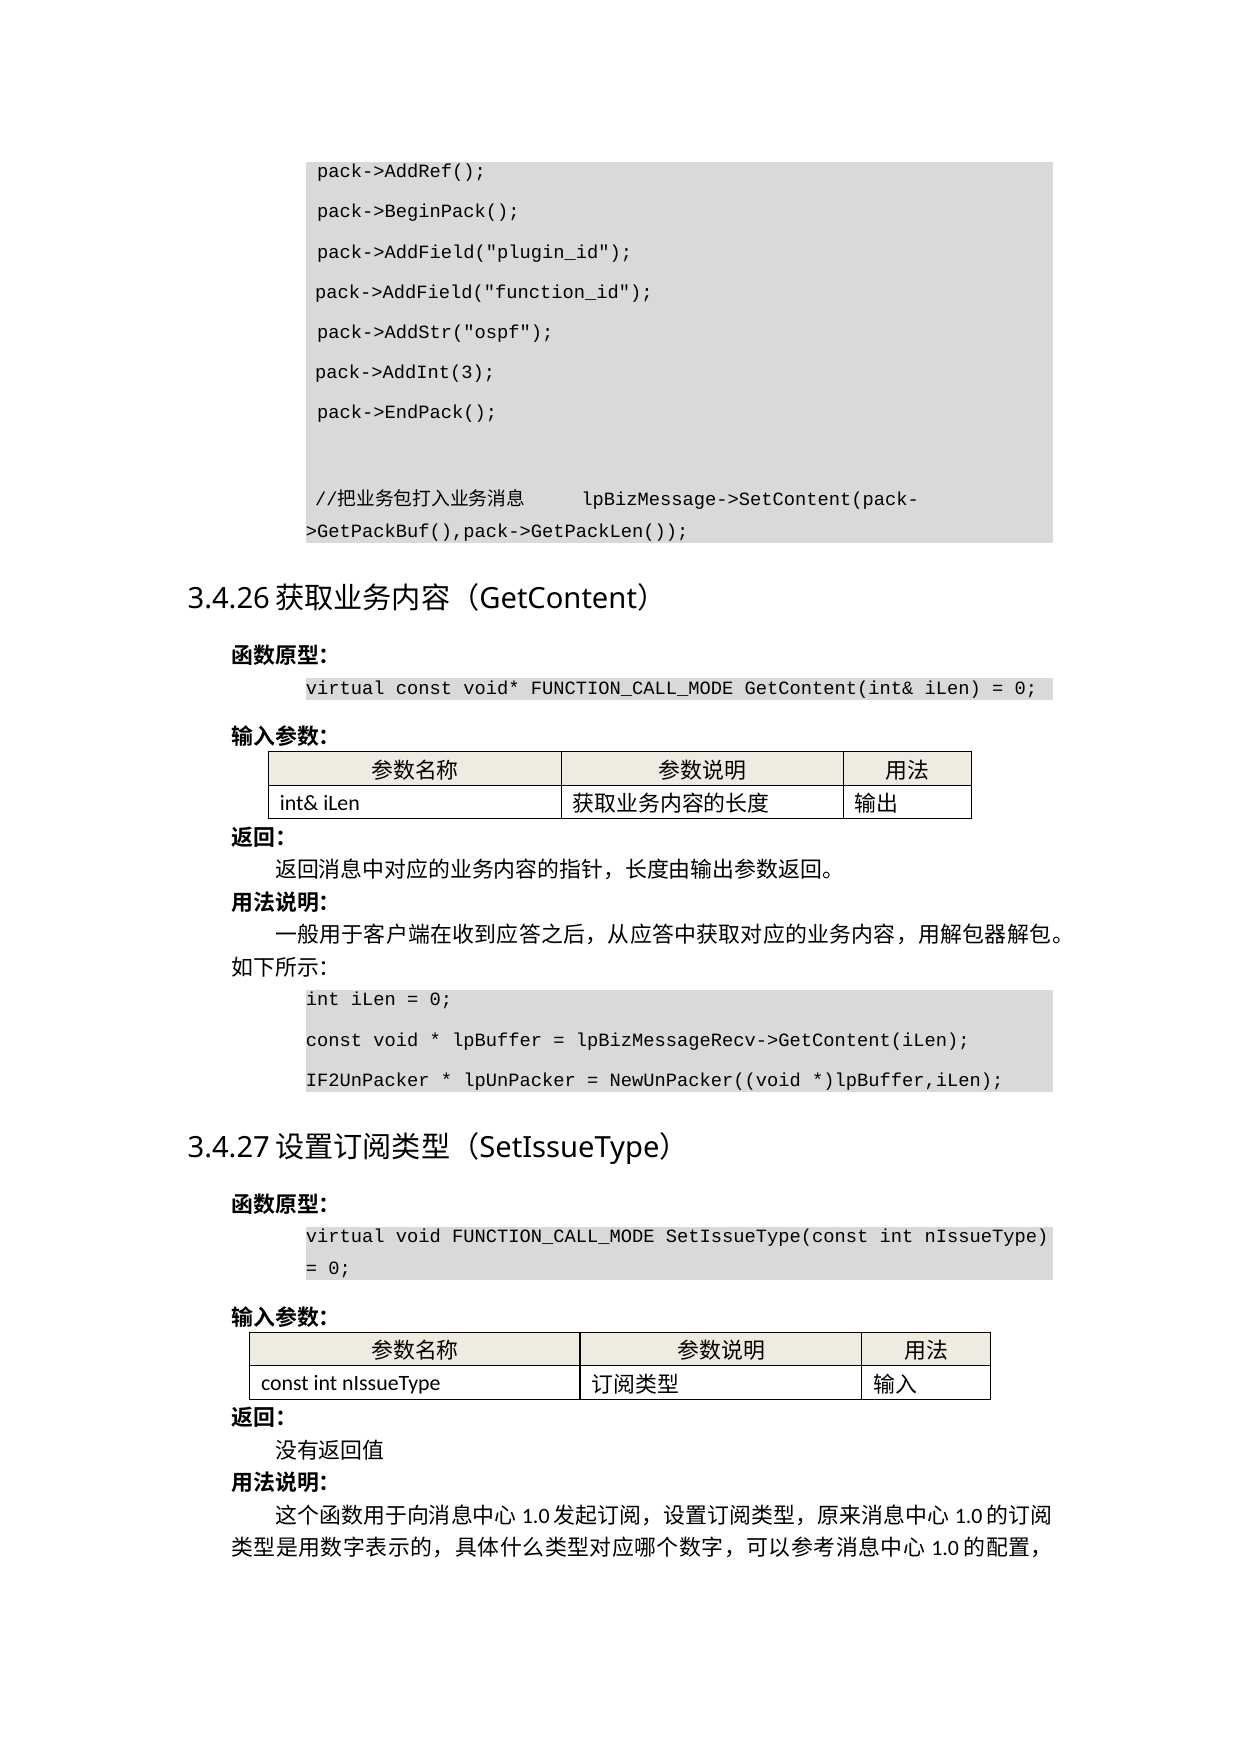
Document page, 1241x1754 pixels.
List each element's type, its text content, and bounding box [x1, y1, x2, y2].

text virtual const void* FUNCTION_CALL_MODE GetContent(int& iLen) = 0; [306, 678, 1053, 700]
text 一般用于客户端在收到应答之后，从应答中获取对应的业务内容，用解包器解包。如下所示： [231, 917, 1053, 982]
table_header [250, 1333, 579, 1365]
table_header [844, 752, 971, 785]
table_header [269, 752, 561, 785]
text 返回： [231, 1400, 1053, 1432]
text 返回： [231, 819, 1053, 852]
text 返回消息中对应的业务内容的指针，长度由输出参数返回。 [231, 852, 1053, 884]
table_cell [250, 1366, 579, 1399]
text pack->AddField("function_id"); [306, 283, 1053, 304]
text pack->EndPack(); [306, 403, 1053, 424]
text 用法说明： [231, 1465, 1053, 1497]
subtitle 设置订阅类型（SetIssueType） [187, 1123, 1053, 1166]
text 用法说明： [231, 884, 1053, 917]
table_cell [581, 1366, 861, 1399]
text pack->AddStr("ospf"); [306, 323, 1053, 344]
text pack->AddInt(3); [306, 363, 1053, 384]
text IF2UnPacker * lpUnPacker = NewUnPacker((void *)lpBuffer,iLen); [306, 1071, 1053, 1092]
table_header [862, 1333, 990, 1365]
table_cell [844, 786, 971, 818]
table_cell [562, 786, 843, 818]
text 没有返回值 [231, 1432, 1053, 1465]
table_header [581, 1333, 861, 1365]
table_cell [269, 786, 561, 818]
subtitle 获取业务内容（GetContent） [187, 574, 1053, 617]
text 函数原型： [231, 1186, 1053, 1219]
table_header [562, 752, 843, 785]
text const void * lpBuffer = lpBizMessageRecv->GetContent(iLen); [306, 1030, 1053, 1052]
text 输入参数： [231, 1299, 1053, 1332]
text virtual void FUNCTION_CALL_MODE SetIssueType(const int nIssueType) = 0; [306, 1227, 1053, 1280]
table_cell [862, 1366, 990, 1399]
text pack->BeginPack(); [306, 202, 1053, 223]
text //把业务包打入业务消息 lpBizMessage->SetContent(pack->GetPackBuf(),pack->GetPackLen()); [306, 484, 1053, 543]
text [231, 1497, 1053, 1562]
text pack->AddRef(); [306, 162, 1053, 183]
text int iLen = 0; [306, 990, 1053, 1011]
text pack->AddField("plugin_id"); [306, 242, 1053, 264]
text 函数原型： [231, 638, 1053, 670]
text 输入参数： [231, 719, 1053, 751]
